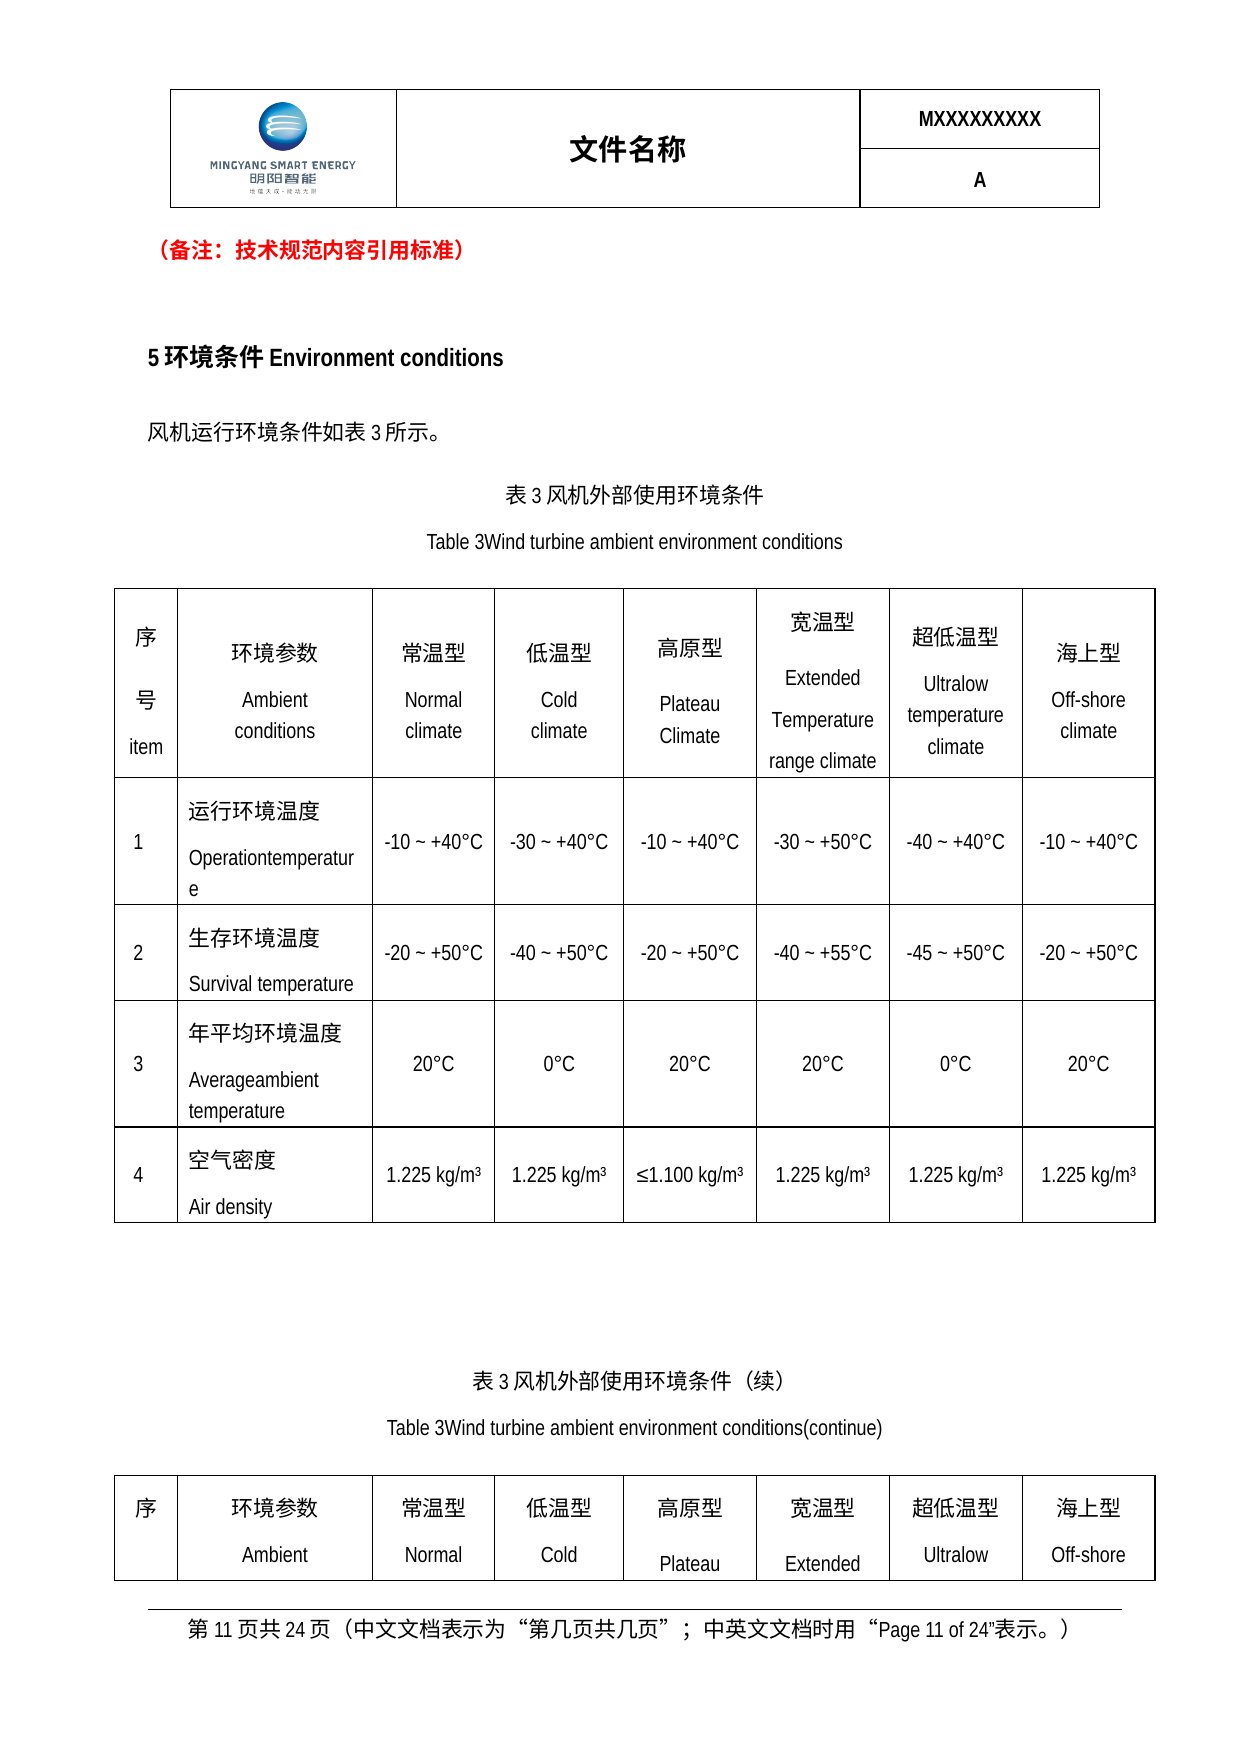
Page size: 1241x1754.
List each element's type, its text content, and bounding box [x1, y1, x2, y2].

table_header 序号 item [115, 1476, 177, 1580]
table_cell -30 ~ +40°C [495, 778, 623, 904]
table_header 低温型 Cold climate [495, 589, 623, 777]
table_cell -20 ~ +50°C [373, 905, 494, 999]
table_header 序号 item [115, 589, 177, 777]
table_cell [115, 778, 177, 904]
table_cell ≤1.100 kg/m³ [624, 1128, 756, 1222]
table_header 环境参数 Ambient conditions [178, 1476, 372, 1580]
table_header 超低温型 Ultralow temperature climate [890, 1476, 1022, 1580]
table_header 海上型 Off-shore climate [1023, 1476, 1154, 1580]
table_cell 运行环境温度 Operationtemperature [178, 778, 372, 904]
table_cell -40 ~ +40°C [890, 778, 1022, 904]
table_cell 20°C [624, 1001, 756, 1126]
table_cell 1.225 kg/m³ [890, 1128, 1022, 1222]
table_header 高原型 Plateau Climate [624, 589, 756, 777]
table_cell 0°C [495, 1001, 623, 1126]
picture [210, 102, 356, 194]
table_cell 20°C [757, 1001, 889, 1126]
text 表3风机外部使用环境条件（续） [148, 1349, 1122, 1412]
table_cell 20°C [1023, 1001, 1154, 1126]
table_header 常温型 Normal climate [373, 1476, 494, 1580]
table_header 超低温型 Ultralow temperature climate [890, 589, 1022, 777]
table_header 高原型 Plateau Climate [624, 1476, 756, 1580]
table_cell 1.225 kg/m³ [1023, 1128, 1154, 1222]
text （备注：技术规范内容引用标准） [148, 217, 1122, 280]
table_cell 年平均环境温度 Averageambient temperature [178, 1001, 372, 1126]
table_cell 1.225 kg/m³ [757, 1128, 889, 1222]
table_header 宽温型 Extended Temperature range climate [757, 589, 889, 777]
table_cell -20 ~ +50°C [624, 905, 756, 999]
table_cell -40 ~ +55°C [757, 905, 889, 999]
table_header 环境参数 Ambient conditions [178, 589, 372, 777]
table_cell 1.225 kg/m³ [373, 1128, 494, 1222]
table_header 常温型 Normal climate [373, 589, 494, 777]
table_cell -10 ~ +40°C [373, 778, 494, 904]
table_cell -10 ~ +40°C [1023, 778, 1154, 904]
subtitle 5环境条件Environment conditions [148, 324, 1122, 387]
table_cell 生存环境温度 Survival temperature [178, 905, 372, 999]
table_cell [115, 905, 177, 999]
table_cell 空气密度 Air density [178, 1128, 372, 1222]
table_cell -30 ~ +50°C [757, 778, 889, 904]
table_header 海上型 Off-shore climate [1023, 589, 1154, 777]
table_header 宽温型 Extended Temperature range climate [757, 1476, 889, 1580]
table_cell -45 ~ +50°C [890, 905, 1022, 999]
table_cell [115, 1128, 177, 1222]
table_cell [115, 1001, 177, 1126]
text 风机运行环境条件如表3所示。 [148, 399, 1122, 462]
table_cell -10 ~ +40°C [624, 778, 756, 904]
table_cell 1.225 kg/m³ [495, 1128, 623, 1222]
text Table 3Wind turbine ambient environment conditions(continue) [148, 1412, 1122, 1443]
table_cell -40 ~ +50°C [495, 905, 623, 999]
table_cell -20 ~ +50°C [1023, 905, 1154, 999]
text 表3风机外部使用环境条件 [148, 462, 1122, 525]
table_cell 0°C [890, 1001, 1022, 1126]
table_header 低温型 Cold climate [495, 1476, 623, 1580]
table_cell 20°C [373, 1001, 494, 1126]
text Table 3Wind turbine ambient environment conditions [148, 525, 1122, 557]
